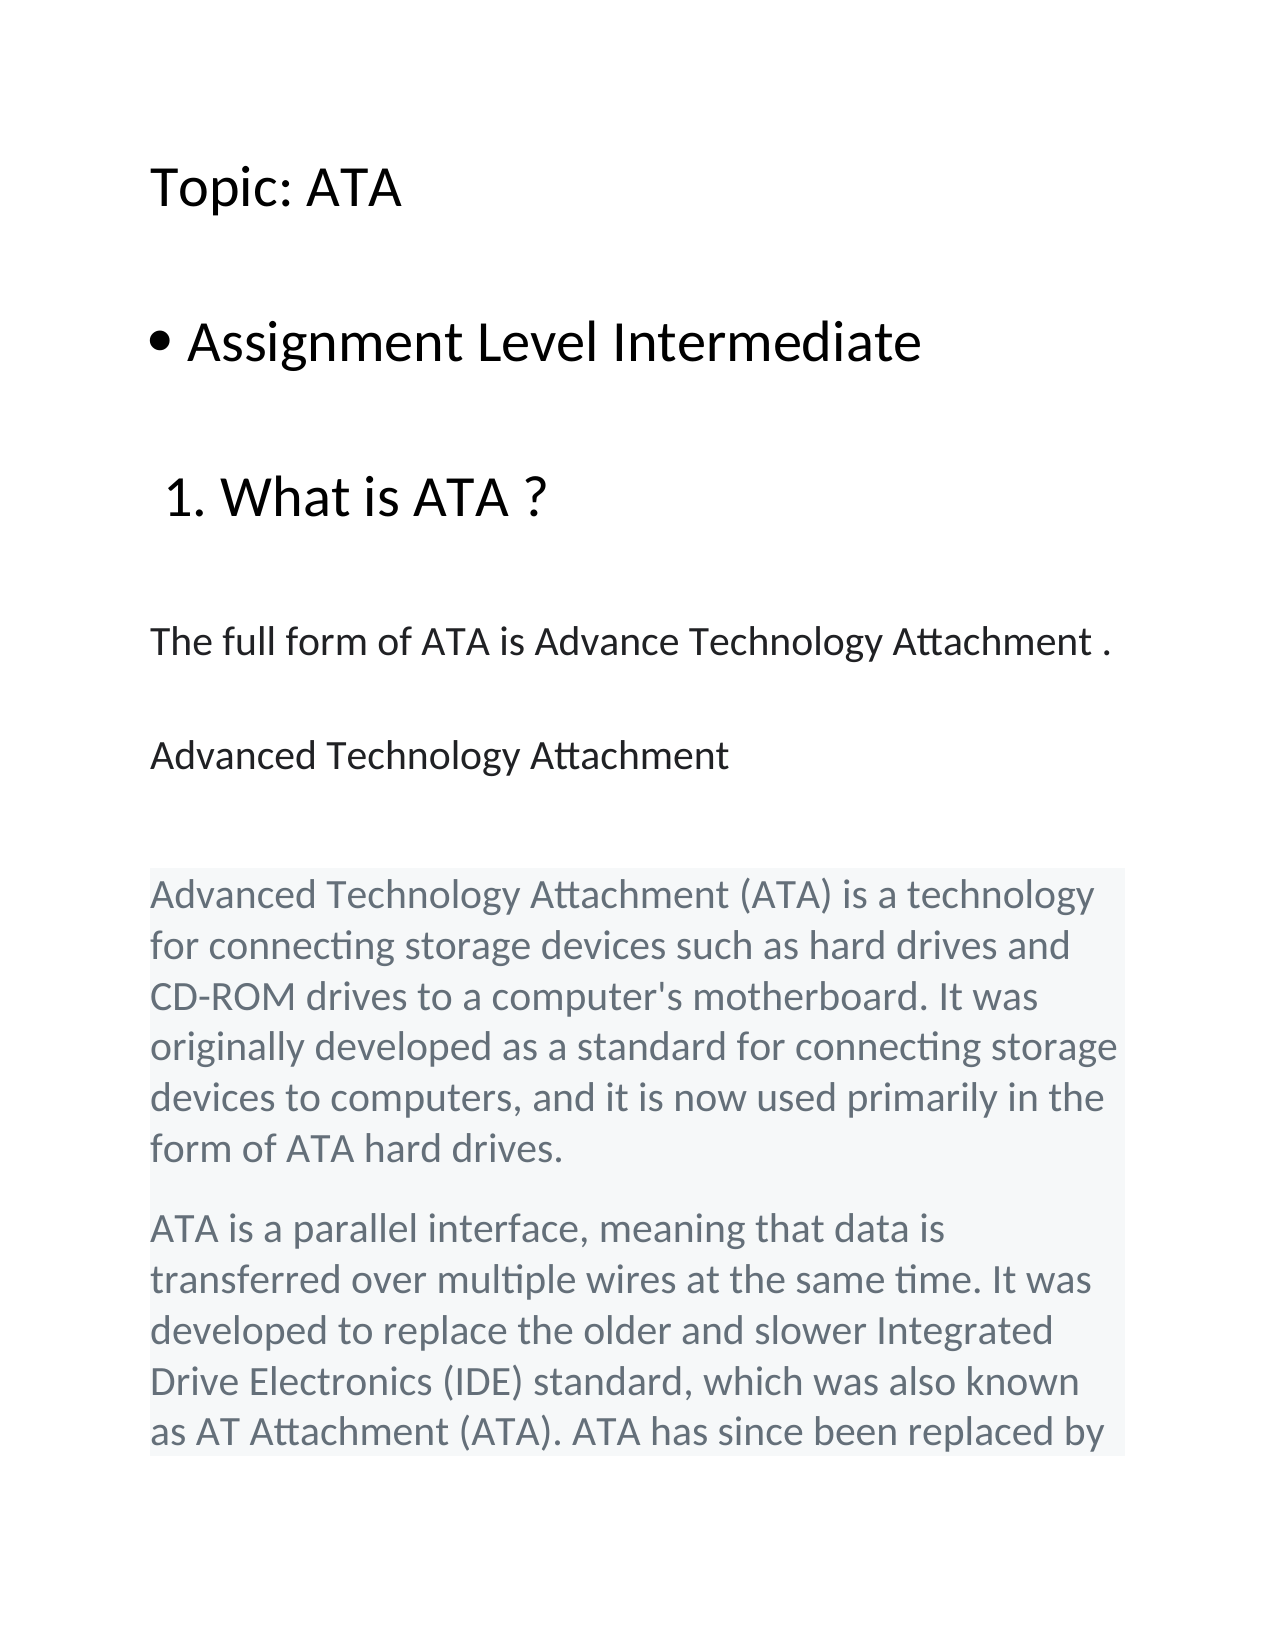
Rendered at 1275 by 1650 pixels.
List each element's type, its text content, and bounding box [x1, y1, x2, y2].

text Topic: ATA [150, 150, 1125, 221]
text The full form of ATA is Advance Technology Attachment . [150, 615, 1125, 666]
text 1. What is ATA ? [150, 460, 1125, 531]
text Advanced Technology Attachment (ATA) is a technology for connecting storage devices such as hard drives and CD-ROM drives to a computer's motherboard. It was originally developed as a standard for connecting storage devices to computers, and it is now used primarily in the form of ATA hard drives. [150, 868, 1125, 1173]
text Assignment Level Intermediate [150, 305, 1125, 376]
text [150, 1202, 1125, 1456]
text Advanced Technology Attachment [150, 729, 1125, 780]
